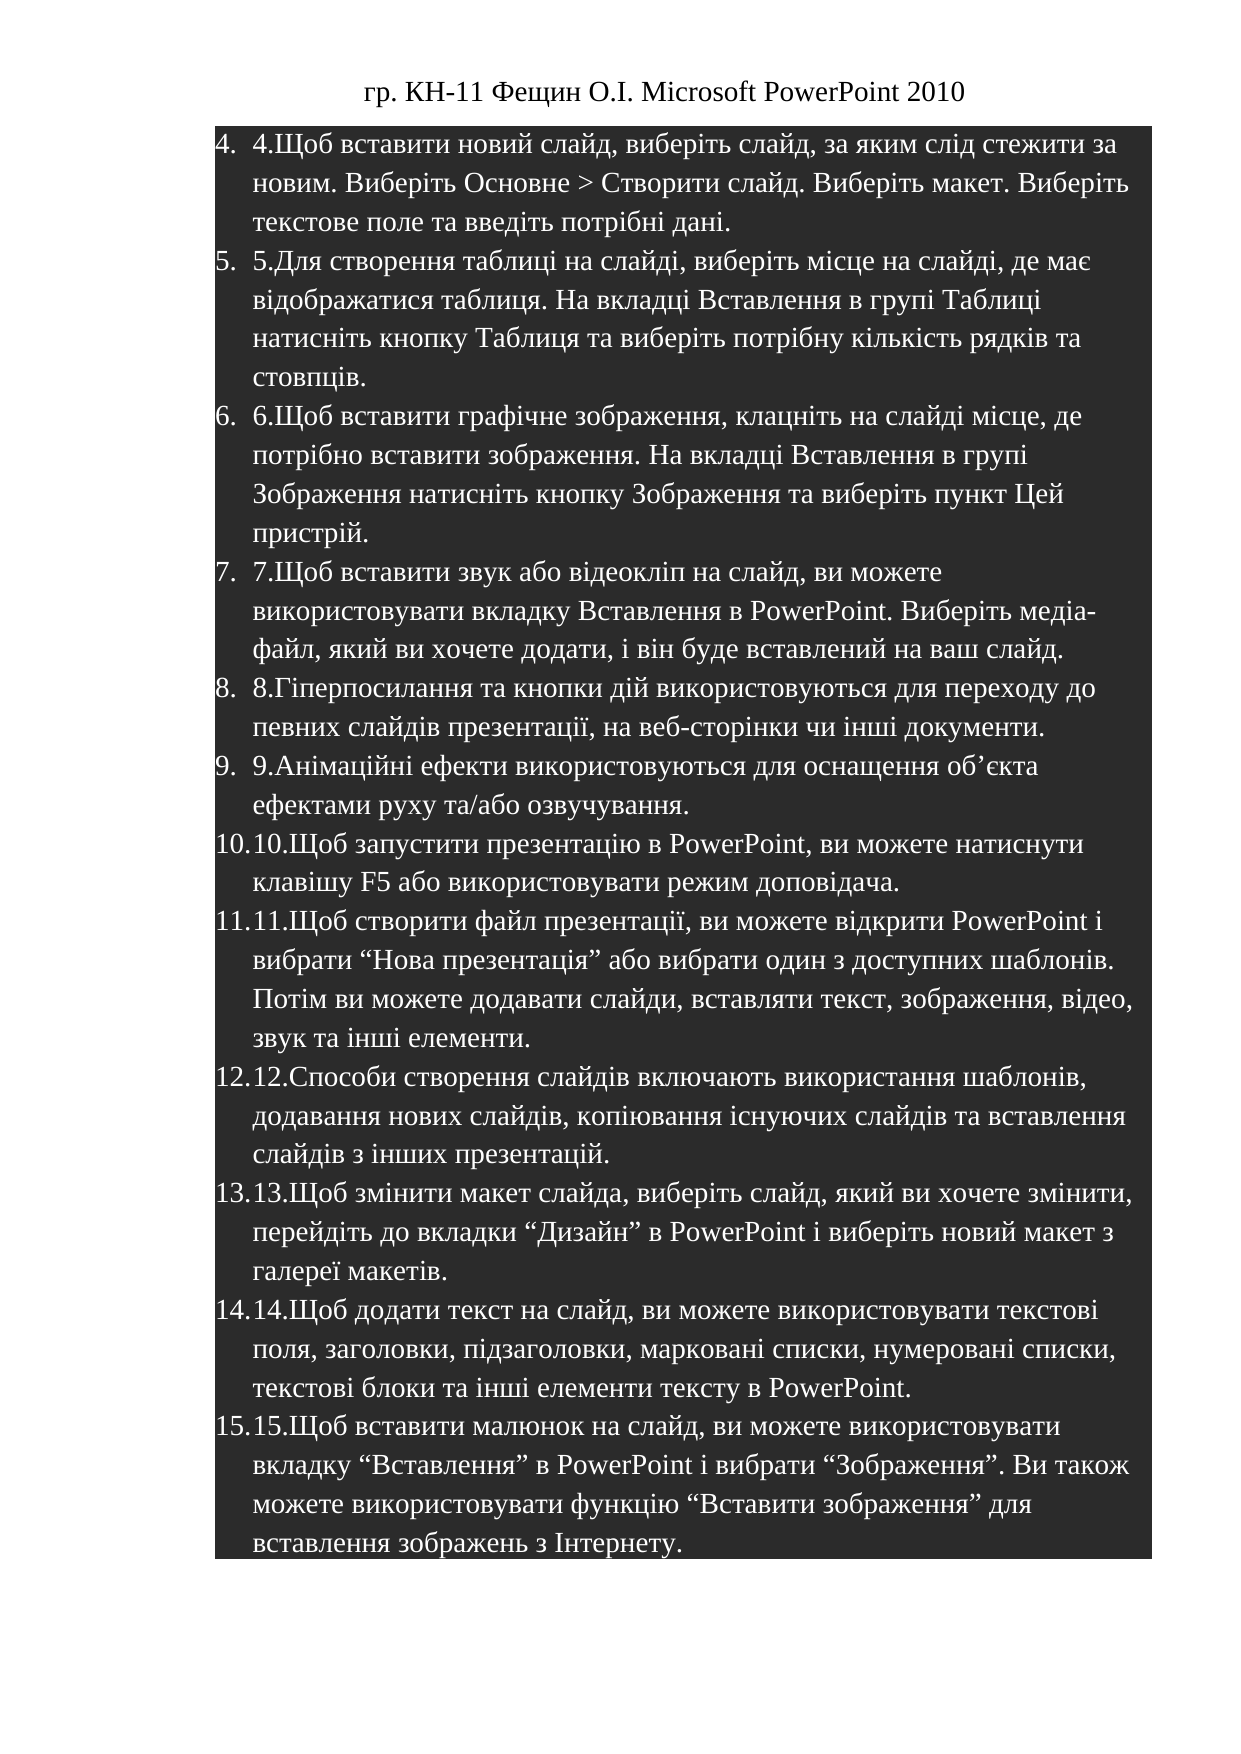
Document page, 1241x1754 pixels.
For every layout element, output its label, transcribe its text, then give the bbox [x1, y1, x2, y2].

list 15.Щоб вставити малюнок на слайд, ви можете використовувати вкладку “Вставлення” в PowerPoint і вибрати “Зображення”. Ви також можете використовувати функцію “Вставити зображення” для вставлення зображень з Інтернету. [215, 1408, 1152, 1559]
list 4.Щоб вставити новий слайд, виберіть слайд, за яким слід стежити за новим. Виберіть Основне > Створити слайд. Виберіть макет. Виберіть текстове поле та введіть потрібні дані. [215, 126, 1152, 238]
list 10.Щоб запустити презентацію в PowerPoint, ви можете натиснути клавішу F5 або використовувати режим доповідача. [215, 826, 1152, 898]
list 13.Щоб змінити макет слайда, виберіть слайд, який ви хочете змінити, перейдіть до вкладки “Дизайн” в PowerPoint і виберіть новий макет з галереї макетів. [215, 1175, 1152, 1287]
list 5.Для створення таблиці на слайді, виберіть місце на слайді, де має відображатися таблиця. На вкладці Вставлення в групі Таблиці натисніть кнопку Таблиця та виберіть потрібну кількість рядків та стовпців. [215, 243, 1152, 393]
list 7.Щоб вставити звук або відеокліп на слайд, ви можете використовувати вкладку Вставлення в PowerPoint. Виберіть медіа-файл, який ви хочете додати, і він буде вставлений на ваш слайд. [215, 554, 1152, 665]
list 14.Щоб додати текст на слайд, ви можете використовувати текстові поля, заголовки, підзаголовки, марковані списки, нумеровані списки, текстові блоки та інші елементи тексту в PowerPoint. [215, 1292, 1152, 1403]
list 12.Способи створення слайдів включають використання шаблонів, додавання нових слайдів, копіювання існуючих слайдів та вставлення слайдів з інших презентацій. [215, 1059, 1152, 1170]
list 8.Гіперпосилання та кнопки дій використовуються для переходу до певних слайдів презентації, на веб-сторінки чи інші документи. [215, 670, 1152, 743]
list 9.Анімаційні ефекти використовуються для оснащення об’єкта ефектами руху та/або озвучування. [215, 748, 1152, 820]
list 6.Щоб вставити графічне зображення, клацніть на слайді місце, де потрібно вставити зображення. На вкладці Вставлення в групі Зображення натисніть кнопку Зображення та виберіть пункт Цей пристрій. [215, 398, 1152, 548]
list 11.Щоб створити файл презентації, ви можете відкрити PowerPoint і вибрати “Нова презентація” або вибрати один з доступних шаблонів. Потім ви можете додавати слайди, вставляти текст, зображення, відео, звук та інші елементи. [215, 903, 1152, 1053]
